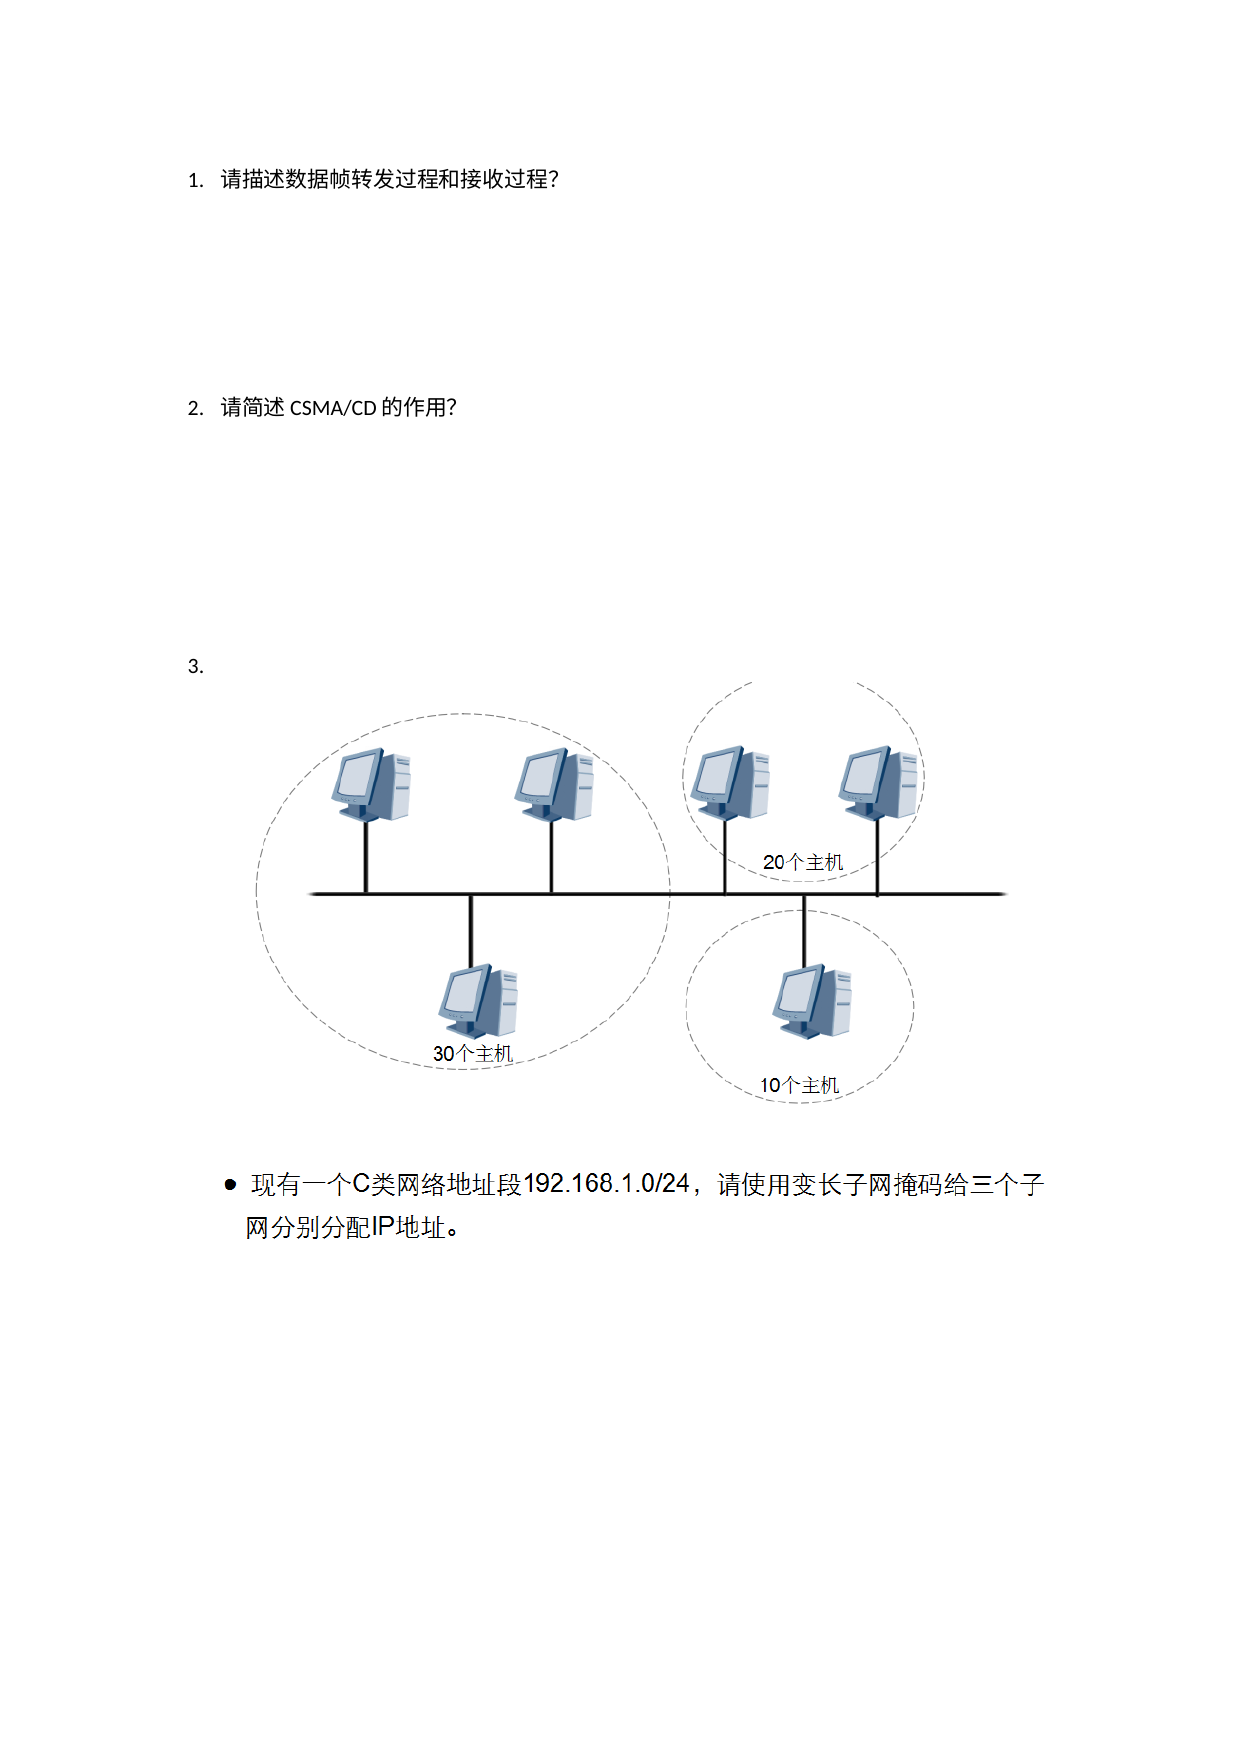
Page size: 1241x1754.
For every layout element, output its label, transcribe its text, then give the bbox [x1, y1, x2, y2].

picture [187, 682, 1052, 1242]
list 请描述数据帧转发过程和接收过程？ [187, 162, 1053, 194]
list 请简述CSMA/CD的作用？ [187, 389, 1053, 422]
